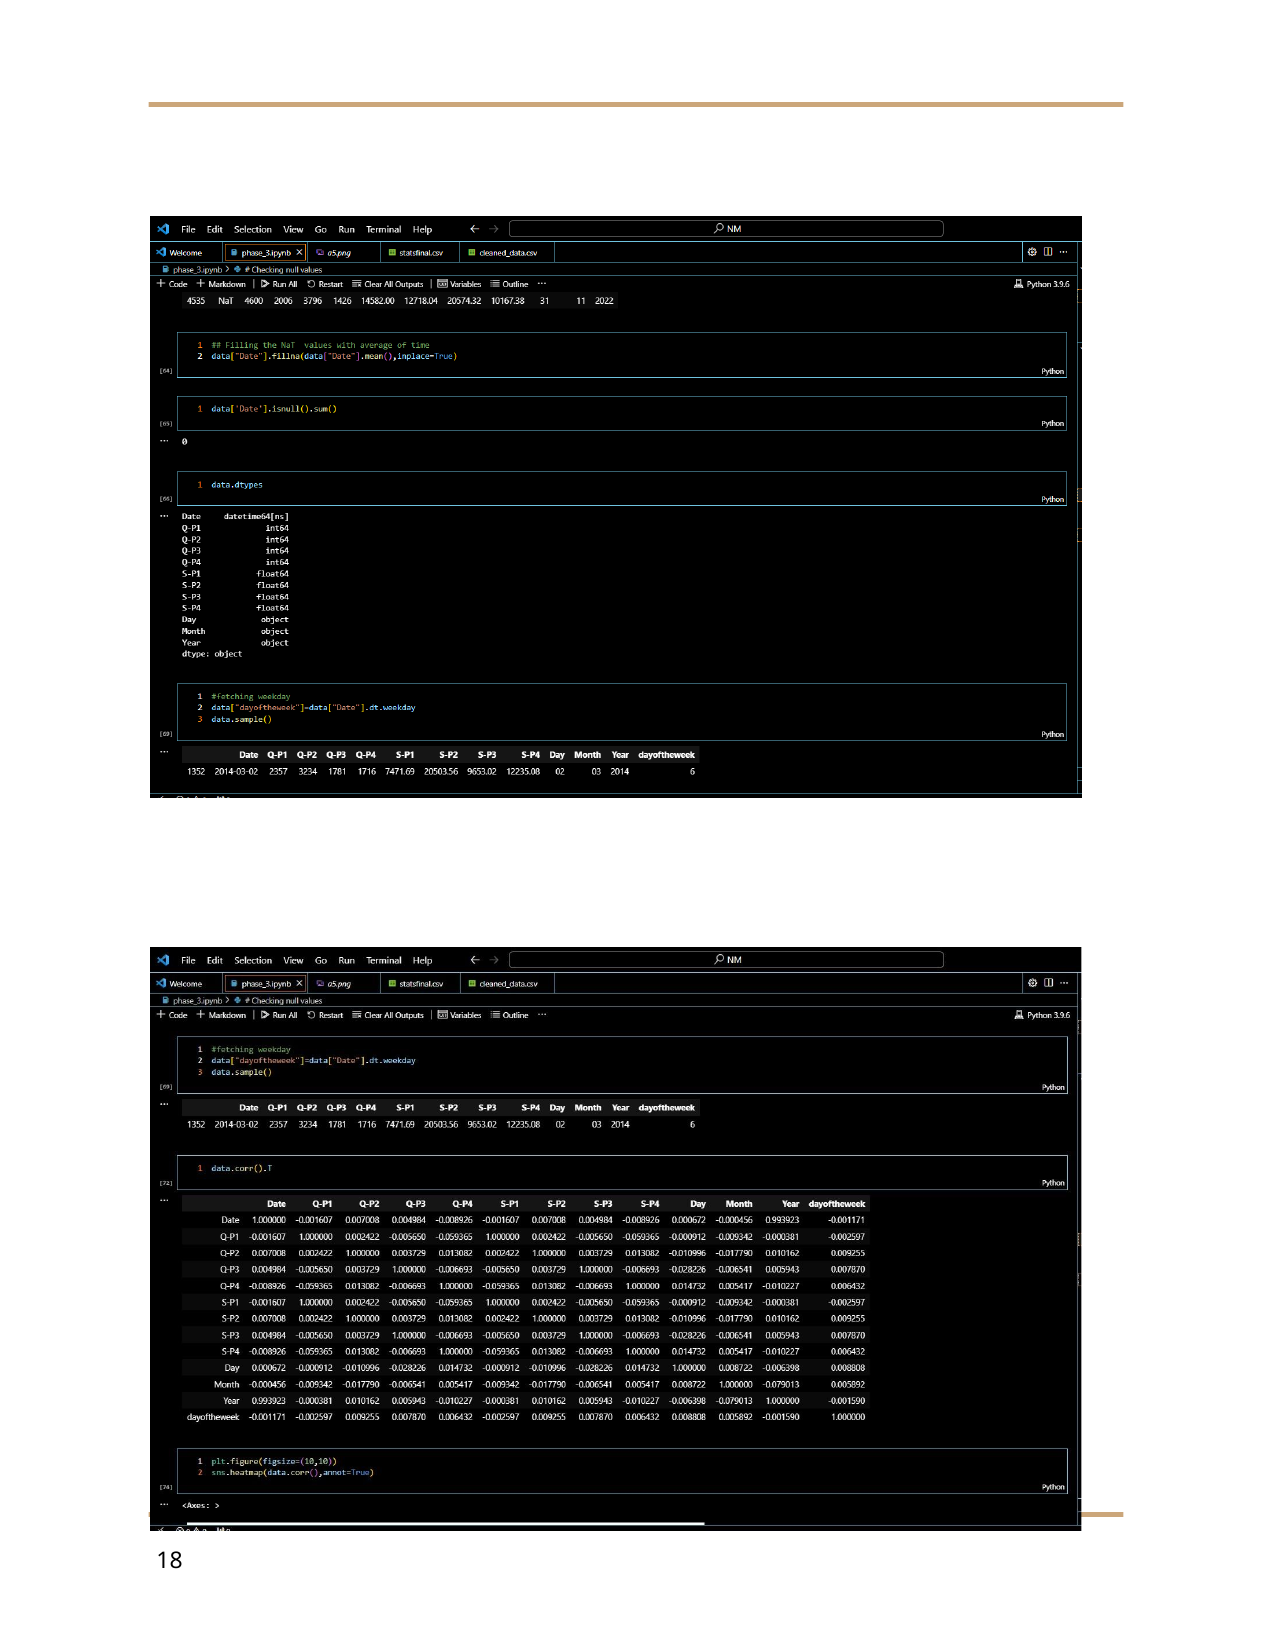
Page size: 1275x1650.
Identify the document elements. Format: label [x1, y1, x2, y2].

picture [150, 216, 1082, 798]
picture [148, 102, 1124, 107]
picture [148, 947, 1124, 1531]
